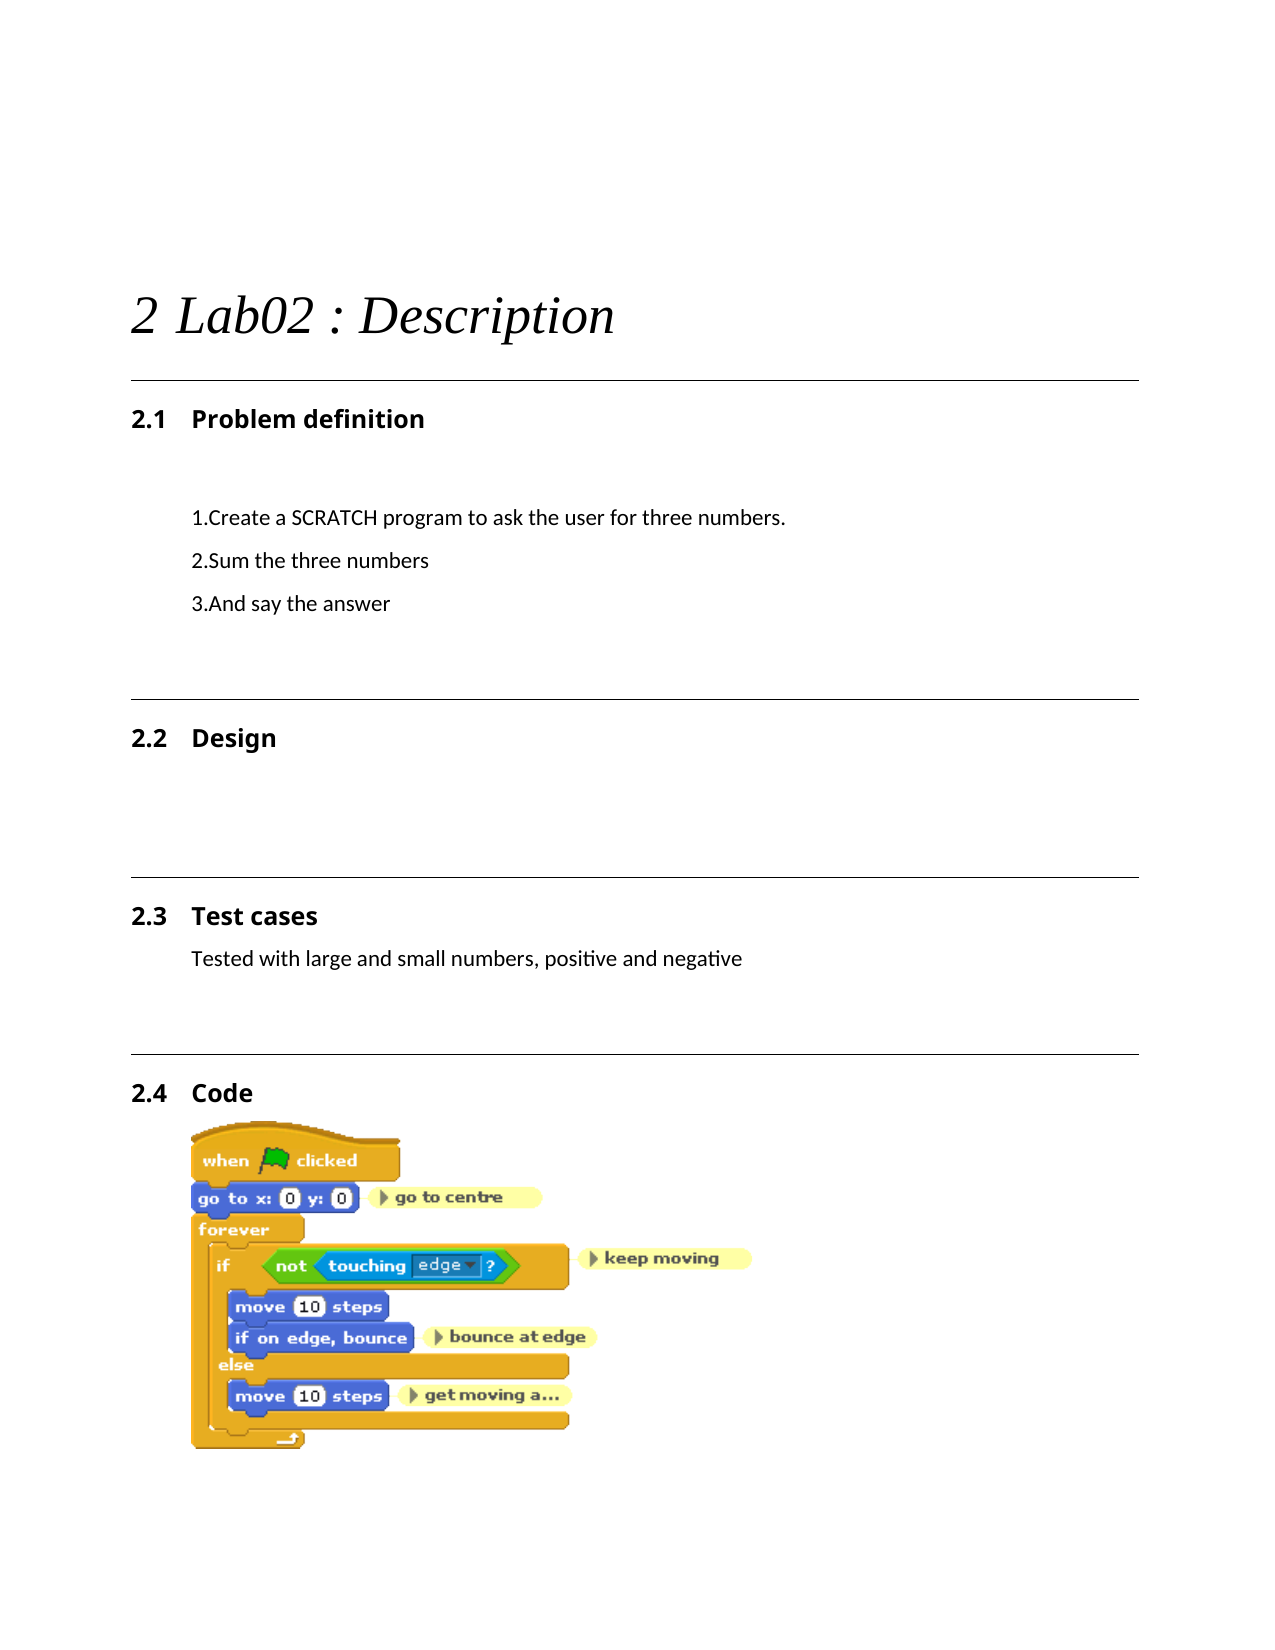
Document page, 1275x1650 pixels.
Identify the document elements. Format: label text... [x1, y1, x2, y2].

text 2.Sum the three numbers [191, 546, 1139, 574]
subtitle Code [131, 1055, 1139, 1110]
picture [191, 1121, 753, 1449]
subtitle Test cases [131, 878, 1139, 933]
text 1.Create a SCRATCH program to ask the user for three numbers. [191, 503, 1139, 531]
subtitle Lab02 : Description [131, 283, 1139, 346]
text 3.And say the answer [191, 589, 1139, 617]
subtitle Design [131, 700, 1139, 755]
text Tested with large and small numbers, positive and negative [191, 944, 1139, 972]
subtitle Problem definition [131, 381, 1139, 436]
